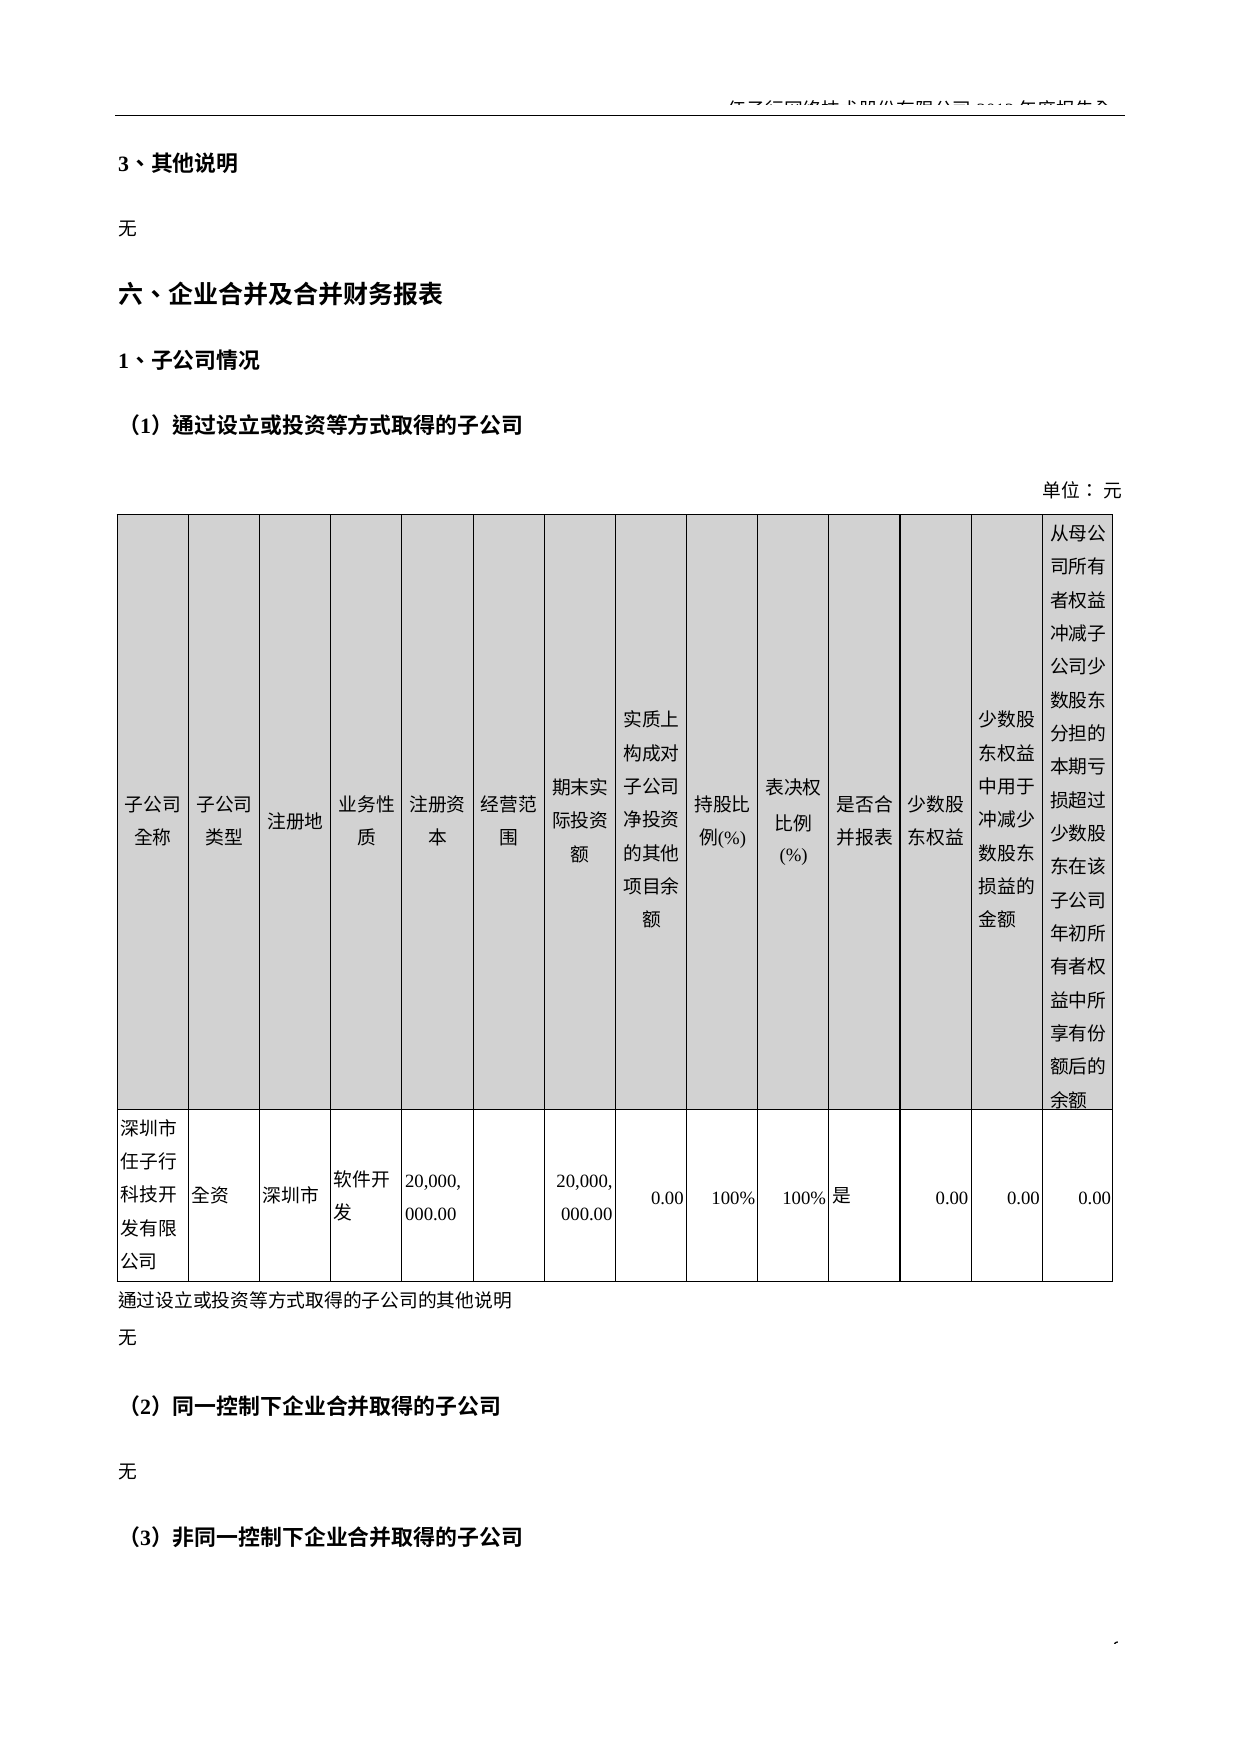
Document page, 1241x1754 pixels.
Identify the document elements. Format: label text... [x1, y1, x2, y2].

subtitle 1、子公司情况 [118, 346, 1138, 375]
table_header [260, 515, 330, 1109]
subtitle （3）非同一控制下企业合并取得的子公司 [118, 1522, 1138, 1552]
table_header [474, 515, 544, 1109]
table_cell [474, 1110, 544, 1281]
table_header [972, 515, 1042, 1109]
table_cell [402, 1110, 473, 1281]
subtitle 六、企业合并及合并财务报表 [118, 276, 1138, 311]
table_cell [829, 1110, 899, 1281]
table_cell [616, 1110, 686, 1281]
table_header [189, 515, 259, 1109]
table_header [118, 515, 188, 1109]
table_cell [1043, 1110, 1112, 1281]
text 单位： 元 [102, 477, 1122, 503]
text 无 [118, 1458, 1138, 1484]
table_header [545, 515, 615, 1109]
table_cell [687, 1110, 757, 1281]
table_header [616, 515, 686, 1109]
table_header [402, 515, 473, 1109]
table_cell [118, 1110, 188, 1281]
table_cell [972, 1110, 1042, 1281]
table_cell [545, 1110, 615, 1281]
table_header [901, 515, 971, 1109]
text 通过设立或投资等方式取得的子公司的其他说明 无 [118, 1287, 514, 1350]
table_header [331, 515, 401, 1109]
subtitle 3、其他说明 [118, 148, 1138, 178]
subtitle （1）通过设立或投资等方式取得的子公司 [118, 410, 1138, 440]
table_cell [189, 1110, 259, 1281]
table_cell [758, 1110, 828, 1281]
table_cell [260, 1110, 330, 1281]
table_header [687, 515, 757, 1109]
text 无 [118, 215, 1138, 241]
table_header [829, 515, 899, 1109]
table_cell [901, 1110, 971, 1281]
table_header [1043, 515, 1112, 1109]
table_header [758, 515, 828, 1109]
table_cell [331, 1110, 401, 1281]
subtitle （2）同一控制下企业合并取得的子公司 [118, 1391, 1138, 1421]
